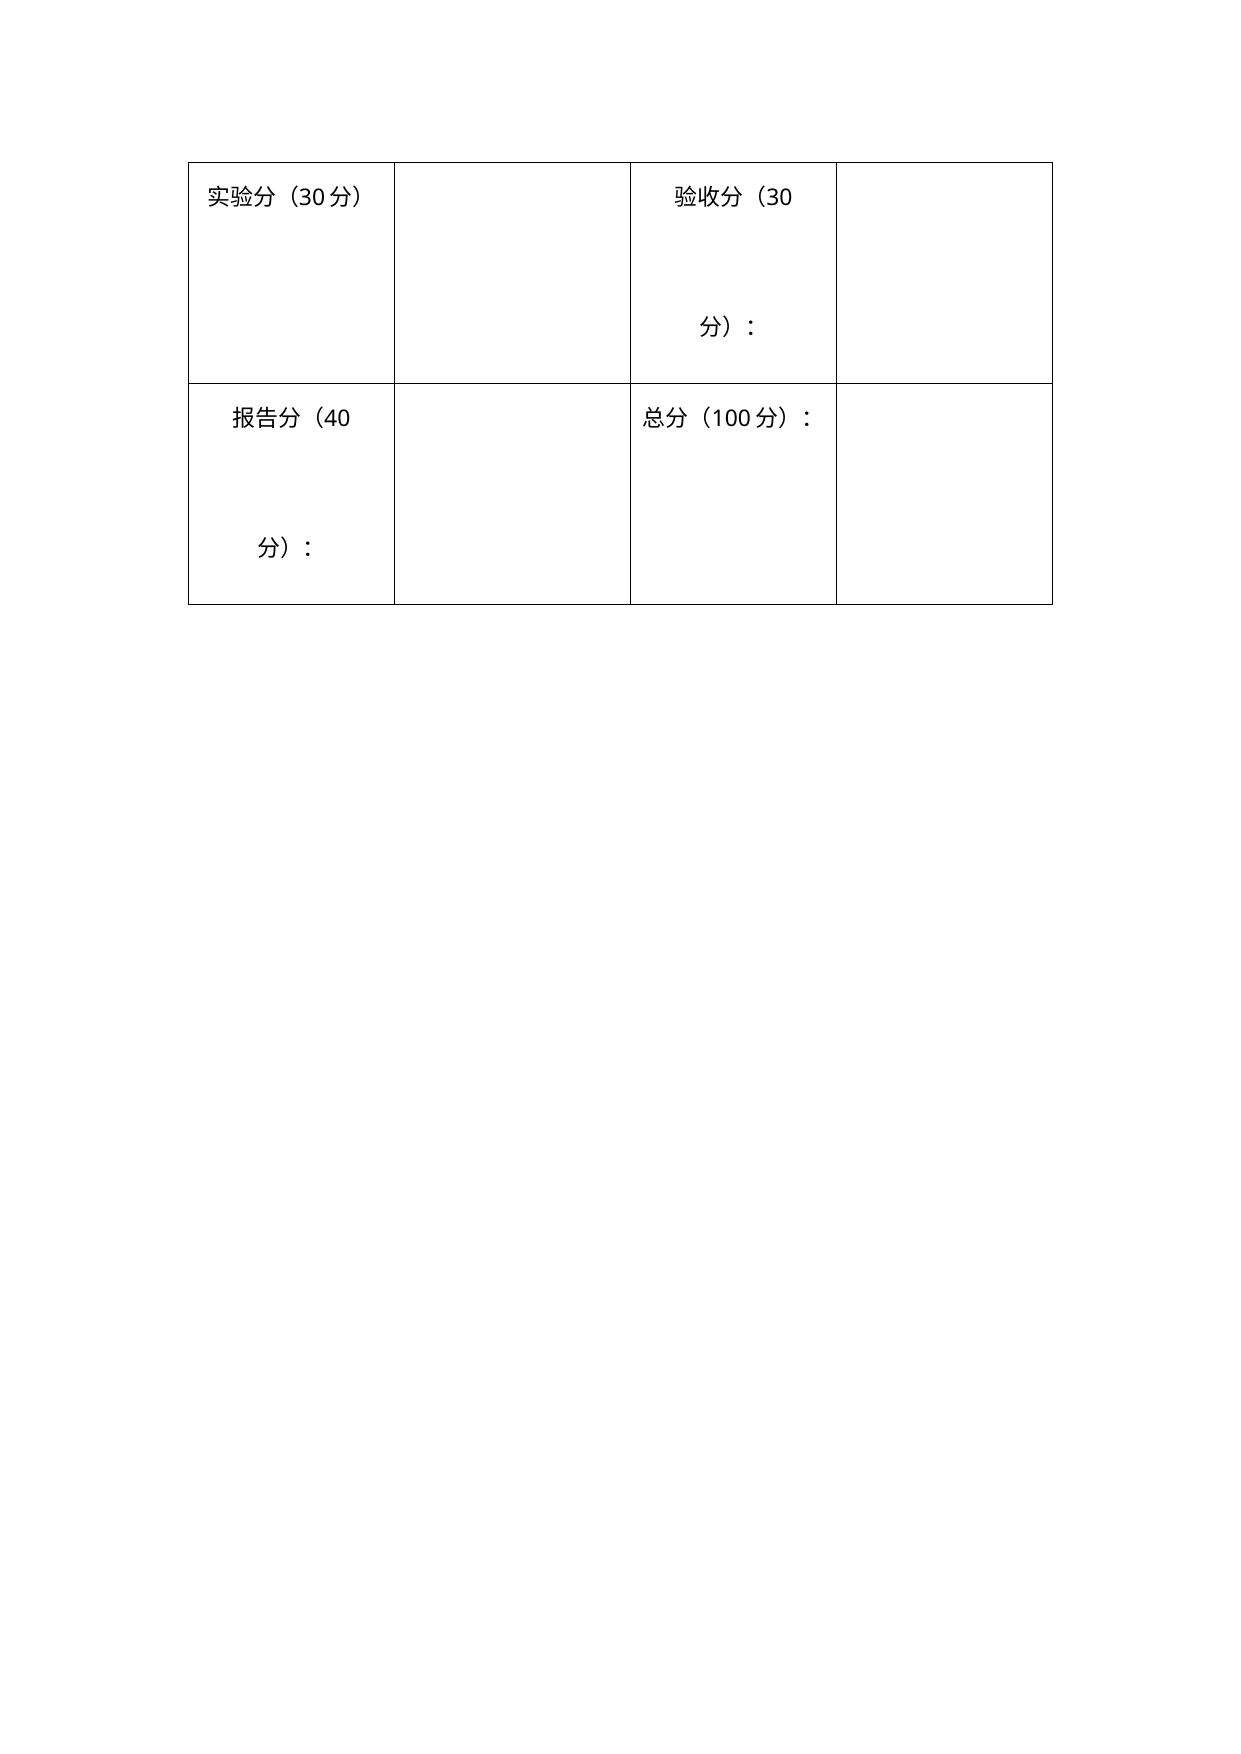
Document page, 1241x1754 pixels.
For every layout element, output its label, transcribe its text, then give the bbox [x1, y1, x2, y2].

table_cell 验收分（30分）： [631, 163, 836, 383]
table_cell [395, 163, 630, 383]
table_cell [837, 384, 1052, 604]
table_cell [395, 384, 630, 604]
table_cell [837, 163, 1052, 383]
table_cell 总分（100分）： [631, 384, 836, 604]
table_cell 实验分（30分） [189, 163, 394, 383]
table_cell 报告分（40分）： [189, 384, 394, 604]
